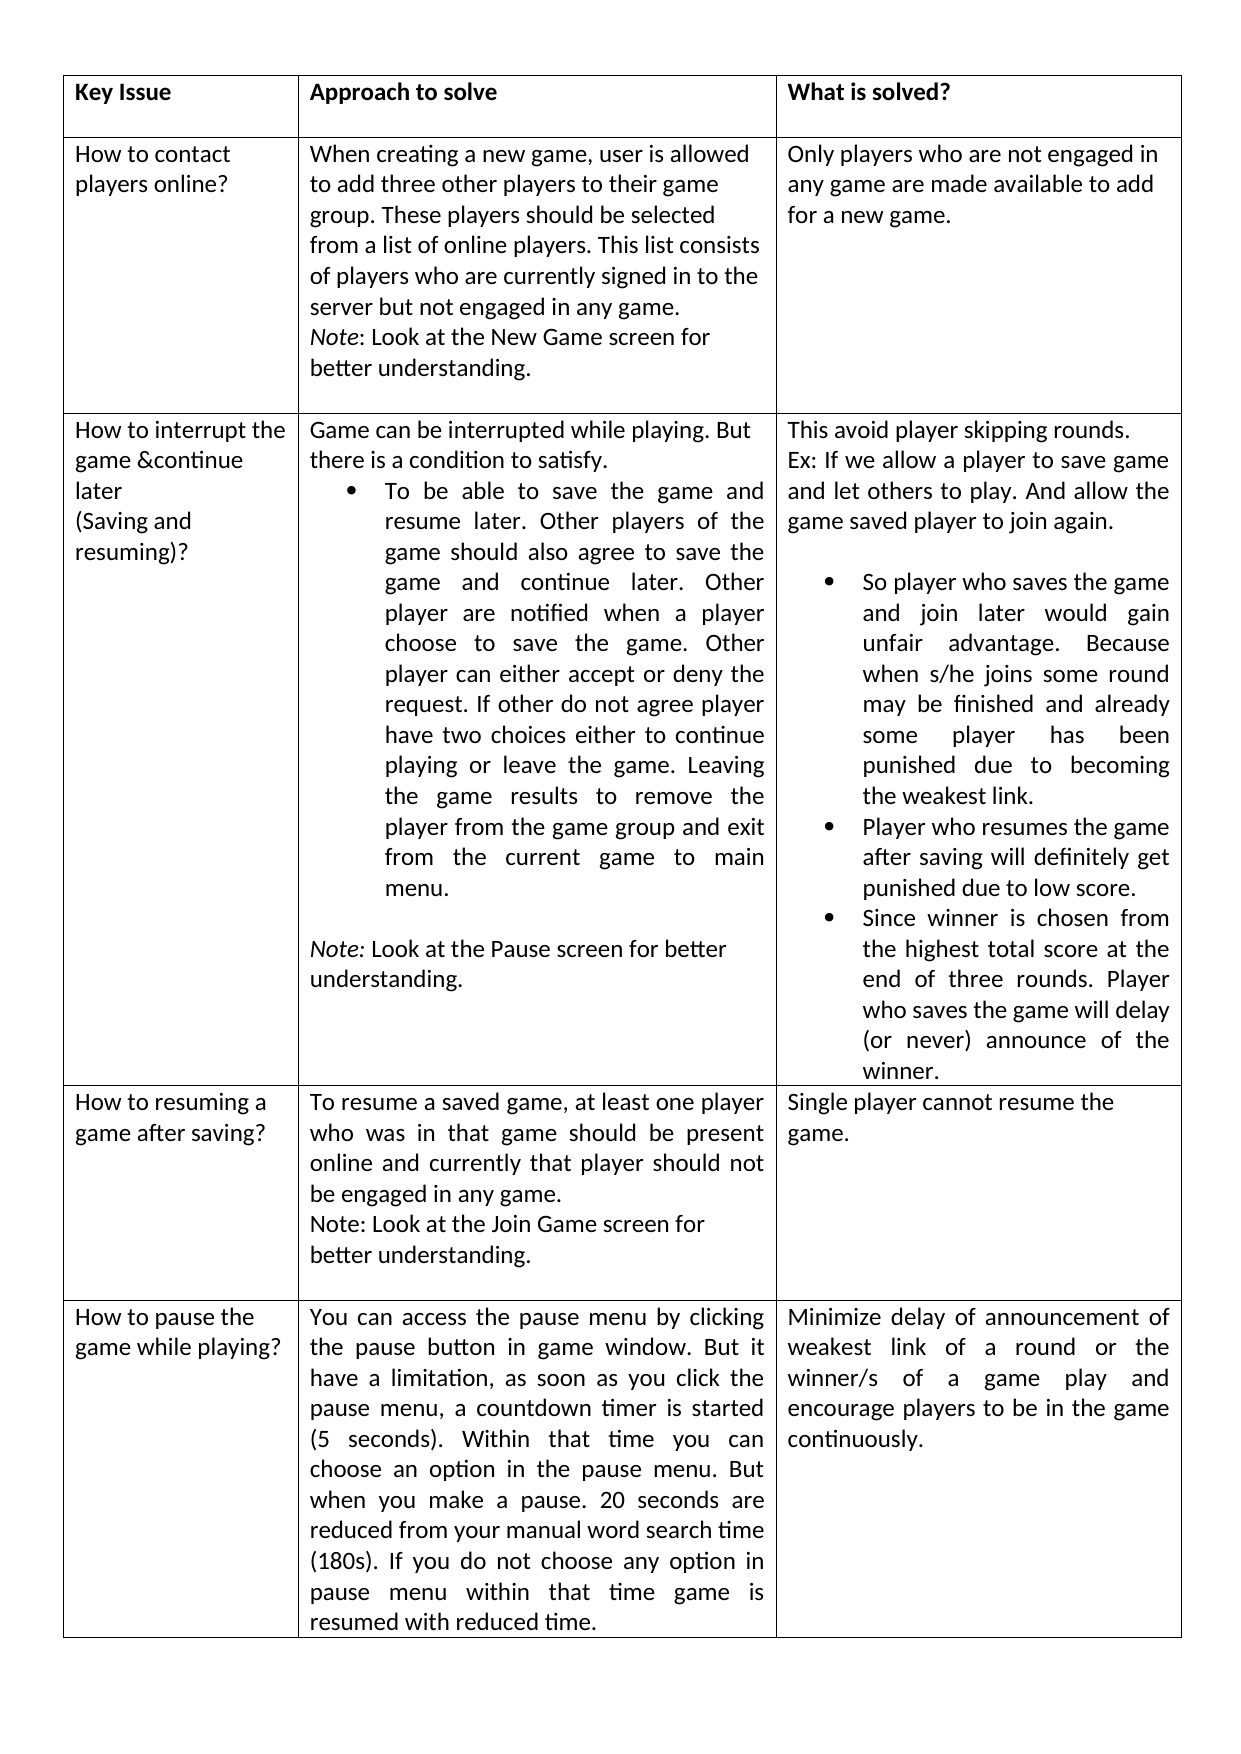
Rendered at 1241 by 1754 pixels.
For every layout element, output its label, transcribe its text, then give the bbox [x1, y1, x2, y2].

table_cell To resume a saved game, at least one player who was in that game should be present online and currently that player should not be engaged in any game. Note: Look at the Join Game screen for better understanding. [299, 1086, 776, 1300]
table_cell Game can be interrupted while playing. But there is a condition to satisfy. To be able to save the game and resume later. Other players of the game should also agree to save the game and continue later. Other player are notified when a player choose to save the game. Other player can either accept or deny the request. If other do not agree player have two choices either to continue playing or leave the game. Leaving the game results to remove the player from the game group and exit from the current game to main menu. Note: Look at the Pause screen for better understanding. [299, 414, 776, 1085]
table_header Key Issue [64, 76, 298, 137]
table_cell How to resuming a game after saving? [64, 1086, 298, 1300]
table_cell How to contact players online? [64, 138, 298, 413]
table_cell When creating a new game, user is allowed to add three other players to their game group. These players should be selected from a list of online players. This list consists of players who are currently signed in to the server but not engaged in any game. Note: Look at the New Game screen for better understanding. [299, 138, 776, 413]
table_cell Single player cannot resume the game. [777, 1086, 1181, 1300]
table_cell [299, 1301, 776, 1637]
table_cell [777, 1301, 1181, 1637]
table_cell Only players who are not engaged in any game are made available to add for a new game. [777, 138, 1181, 413]
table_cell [64, 1301, 298, 1637]
table_header What is solved? [777, 76, 1181, 137]
table_cell How to interrupt the game &continue later (Saving and resuming)? [64, 414, 298, 1085]
table_cell This avoid player skipping rounds. Ex: If we allow a player to save game and let others to play. And allow the game saved player to join again. So player who saves the game and join later would gain unfair advantage. Because when s/he joins some round may be finished and already some player has been punished due to becoming the weakest link. Player who resumes the game after saving will definitely get punished due to low score. Since winner is chosen from the highest total score at the end of three rounds. Player who saves the game will delay (or never) announce of the winner. [777, 414, 1181, 1085]
table_header Approach to solve [299, 76, 776, 137]
